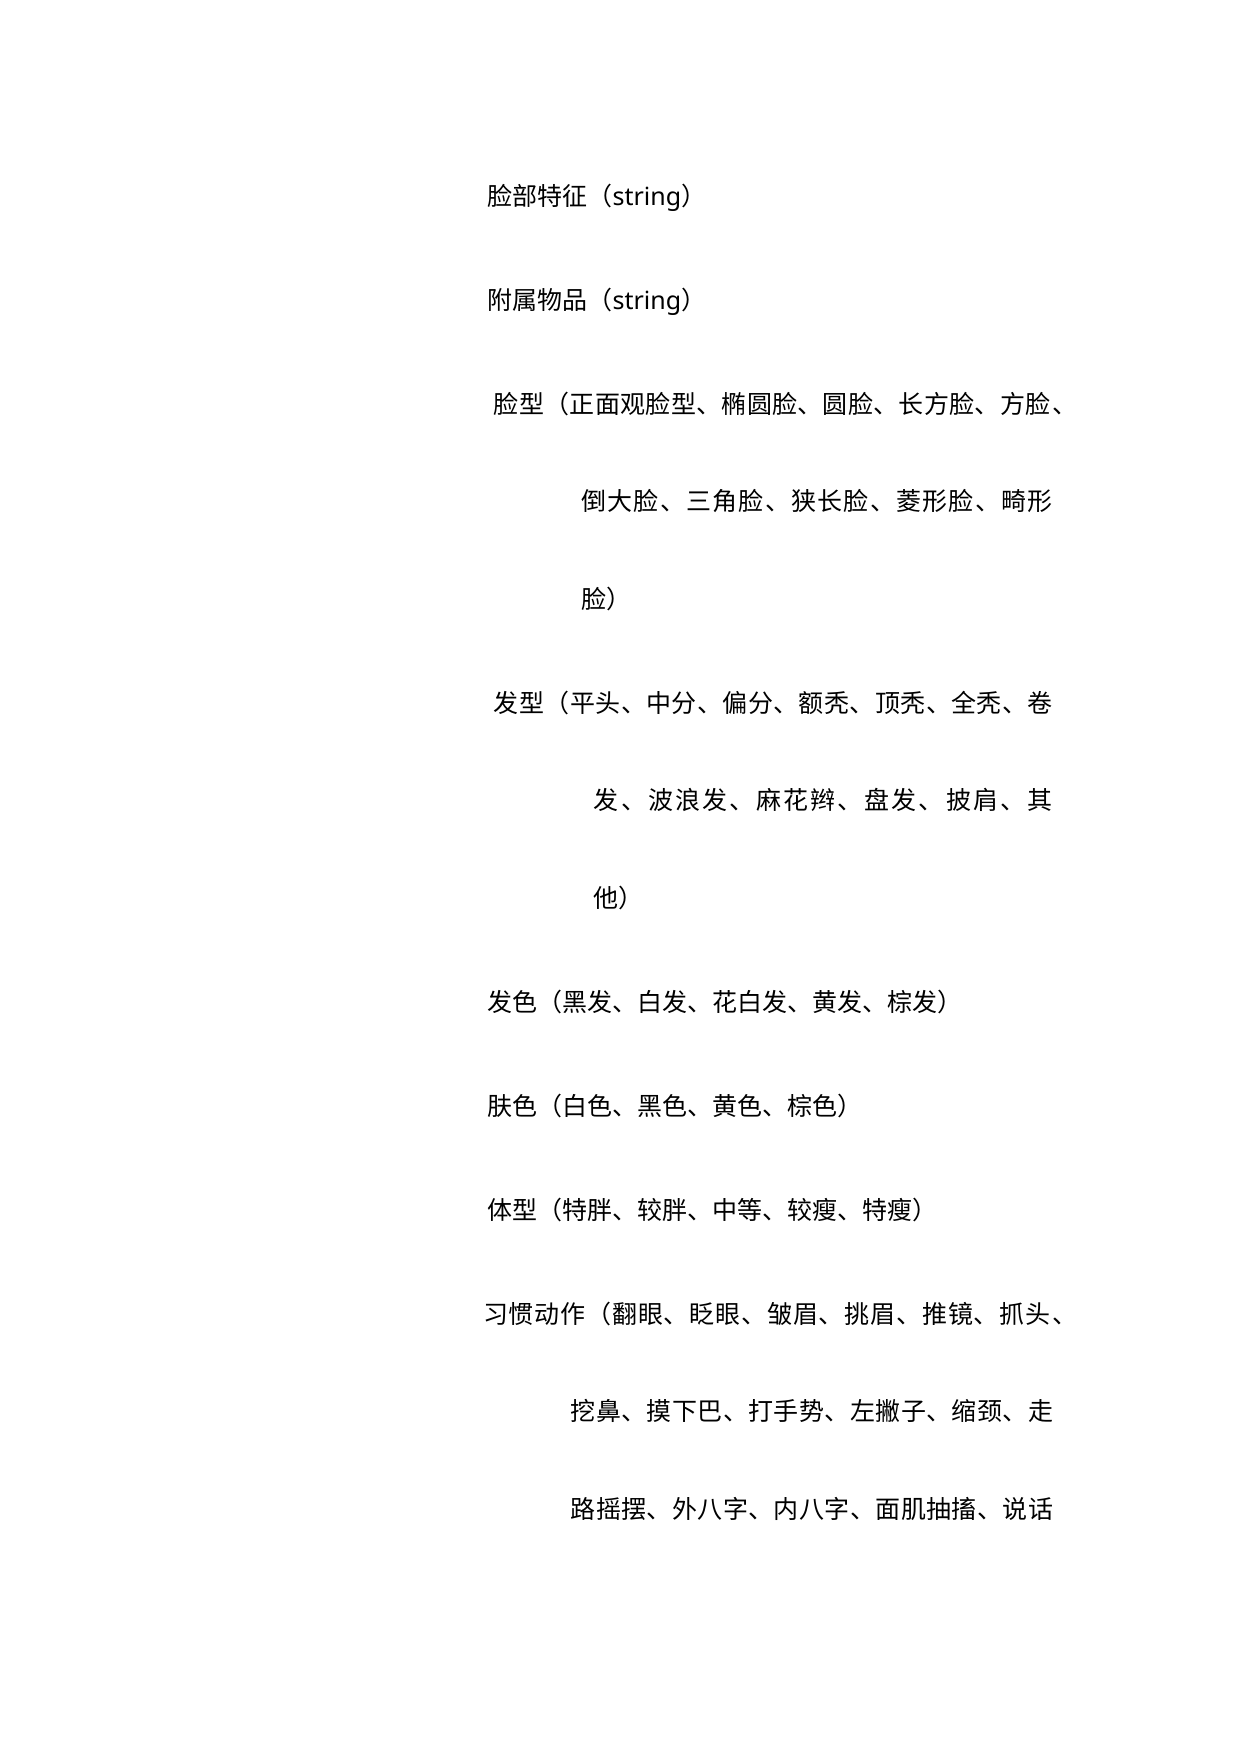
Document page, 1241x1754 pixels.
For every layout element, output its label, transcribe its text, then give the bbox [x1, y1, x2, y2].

text 肤色（白色、黑色、黄色、棕色） [187, 1072, 1053, 1137]
text 发型（平头、中分、偏分、额秃、顶秃、全秃、卷发、波浪发、麻花辫、盘发、披肩、其他） [494, 669, 1053, 929]
text 脸部特征（string） [187, 162, 1053, 227]
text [483, 1280, 1053, 1540]
text 附属物品（string） [187, 266, 1053, 331]
text 脸型（正面观脸型、椭圆脸、圆脸、长方脸、方脸、倒大脸、三角脸、狭长脸、菱形脸、畸形脸） [494, 370, 1053, 630]
text 发色（黑发、白发、花白发、黄发、棕发） [187, 968, 1053, 1033]
text 体型（特胖、较胖、中等、较瘦、特瘦） [187, 1176, 1053, 1241]
